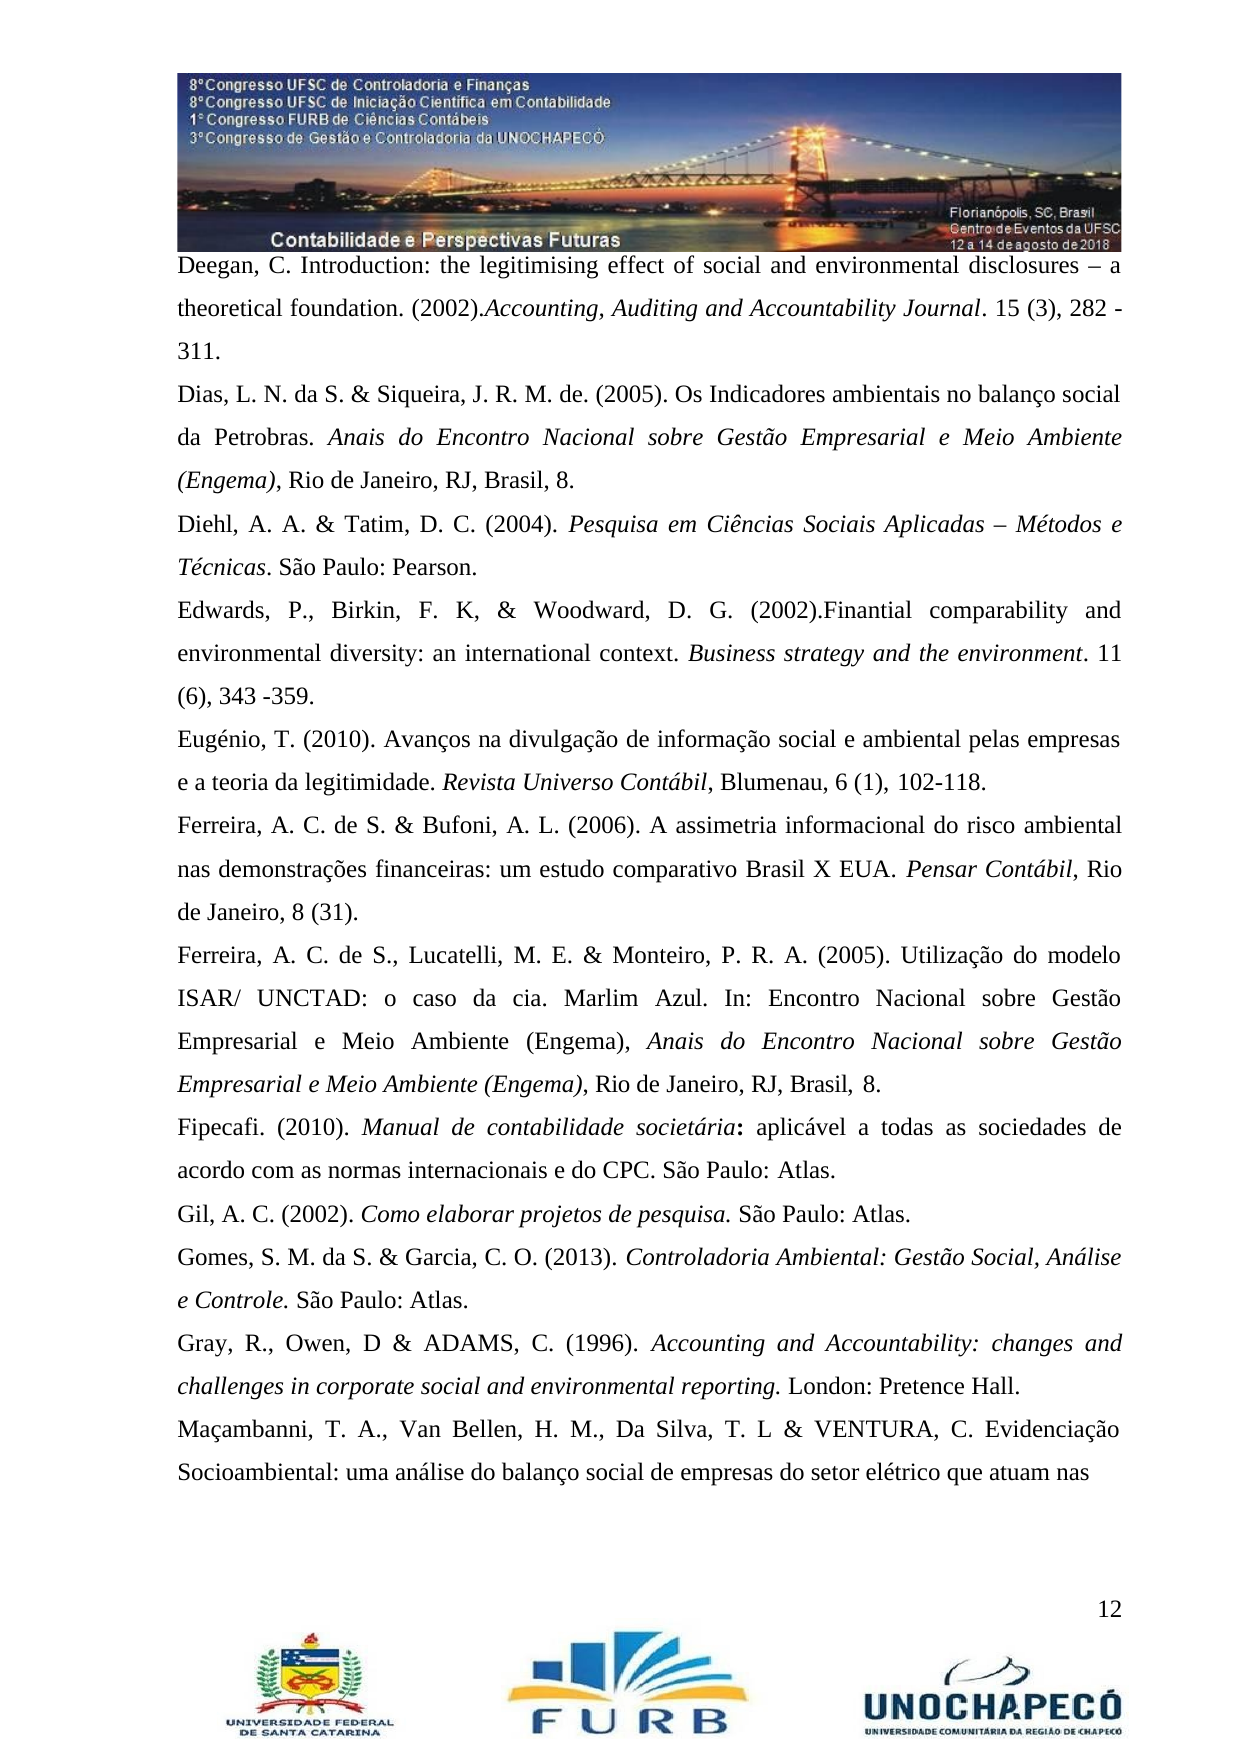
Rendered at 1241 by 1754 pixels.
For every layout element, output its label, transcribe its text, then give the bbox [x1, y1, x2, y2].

text Gomes, S. M. da S. & Garcia, C. O. (2013). Controladoria Ambiental: Gestão Social, Análise e Controle. São Paulo: Atlas. [177, 1242, 1122, 1313]
text Maçambanni, T. A., Van Bellen, H. M., Da Silva, T. L & VENTURA, C. Evidenciação Socioambiental: uma análise do balanço social de empresas do setor elétrico que atuam nas [177, 1414, 1121, 1486]
text Fipecafi. (2010). Manual de contabilidade societária: aplicável a todas as sociedades de acordo com as normas internacionais e do CPC. São Paulo: Atlas. [177, 1112, 1122, 1184]
text Dias, L. N. da S. & Siqueira, J. R. M. de. (2005). Os Indicadores ambientais no balanço social da Petrobras. Anais do Encontro Nacional sobre Gestão Empresarial e Meio Ambiente (Engema), Rio de Janeiro, RJ, Brasil, 8. [177, 379, 1123, 494]
picture [177, 73, 1122, 250]
text Ferreira, A. C. de S. & Bufoni, A. L. (2006). A assimetria informacional do risco ambiental nas demonstrações financeiras: um estudo comparativo Brasil X EUA. Pensar Contábil, Rio de Janeiro, 8 (31). [177, 811, 1122, 926]
picture [216, 1618, 1130, 1739]
text Gil, A. C. (2002). Como elaborar projetos de pesquisa. São Paulo: Atlas. [177, 1199, 1148, 1227]
text Edwards, P., Birkin, F. K, & Woodward, D. G. (2002).Finantial comparability and environmental diversity: an international context. Business strategy and the environment. 11 (6), 343 -359. [177, 595, 1122, 710]
text Diehl, A. A. & Tatim, D. C. (2004). Pesquisa em Ciências Sociais Aplicadas – Métodos e Técnicas. São Paulo: Pearson. [177, 509, 1123, 581]
text Gray, R., Owen, D & ADAMS, C. (1996). Accounting and Accountability: changes and challenges in corporate social and environmental reporting. London: Pretence Hall. [177, 1328, 1123, 1400]
text Deegan, C. Introduction: the legitimising effect of social and environmental disclosures – a theoretical foundation. (2002).Accounting, Auditing and Accountability Journal. 15 (3), 282 - 311. [177, 250, 1123, 365]
text Eugénio, T. (2010). Avanços na divulgação de informação social e ambiental pelas empresas e a teoria da legitimidade. Revista Universo Contábil, Blumenau, 6 (1), 102-118. [177, 724, 1121, 796]
text Ferreira, A. C. de S., Lucatelli, M. E. & Monteiro, P. R. A. (2005). Utilização do modelo ISAR/ UNCTAD: o caso da cia. Marlim Azul. In: Encontro Nacional sobre Gestão Empresarial e Meio Ambiente (Engema), Anais do Encontro Nacional sobre Gestão Empresarial e Meio Ambiente (Engema), Rio de Janeiro, RJ, Brasil, 8. [177, 940, 1122, 1098]
